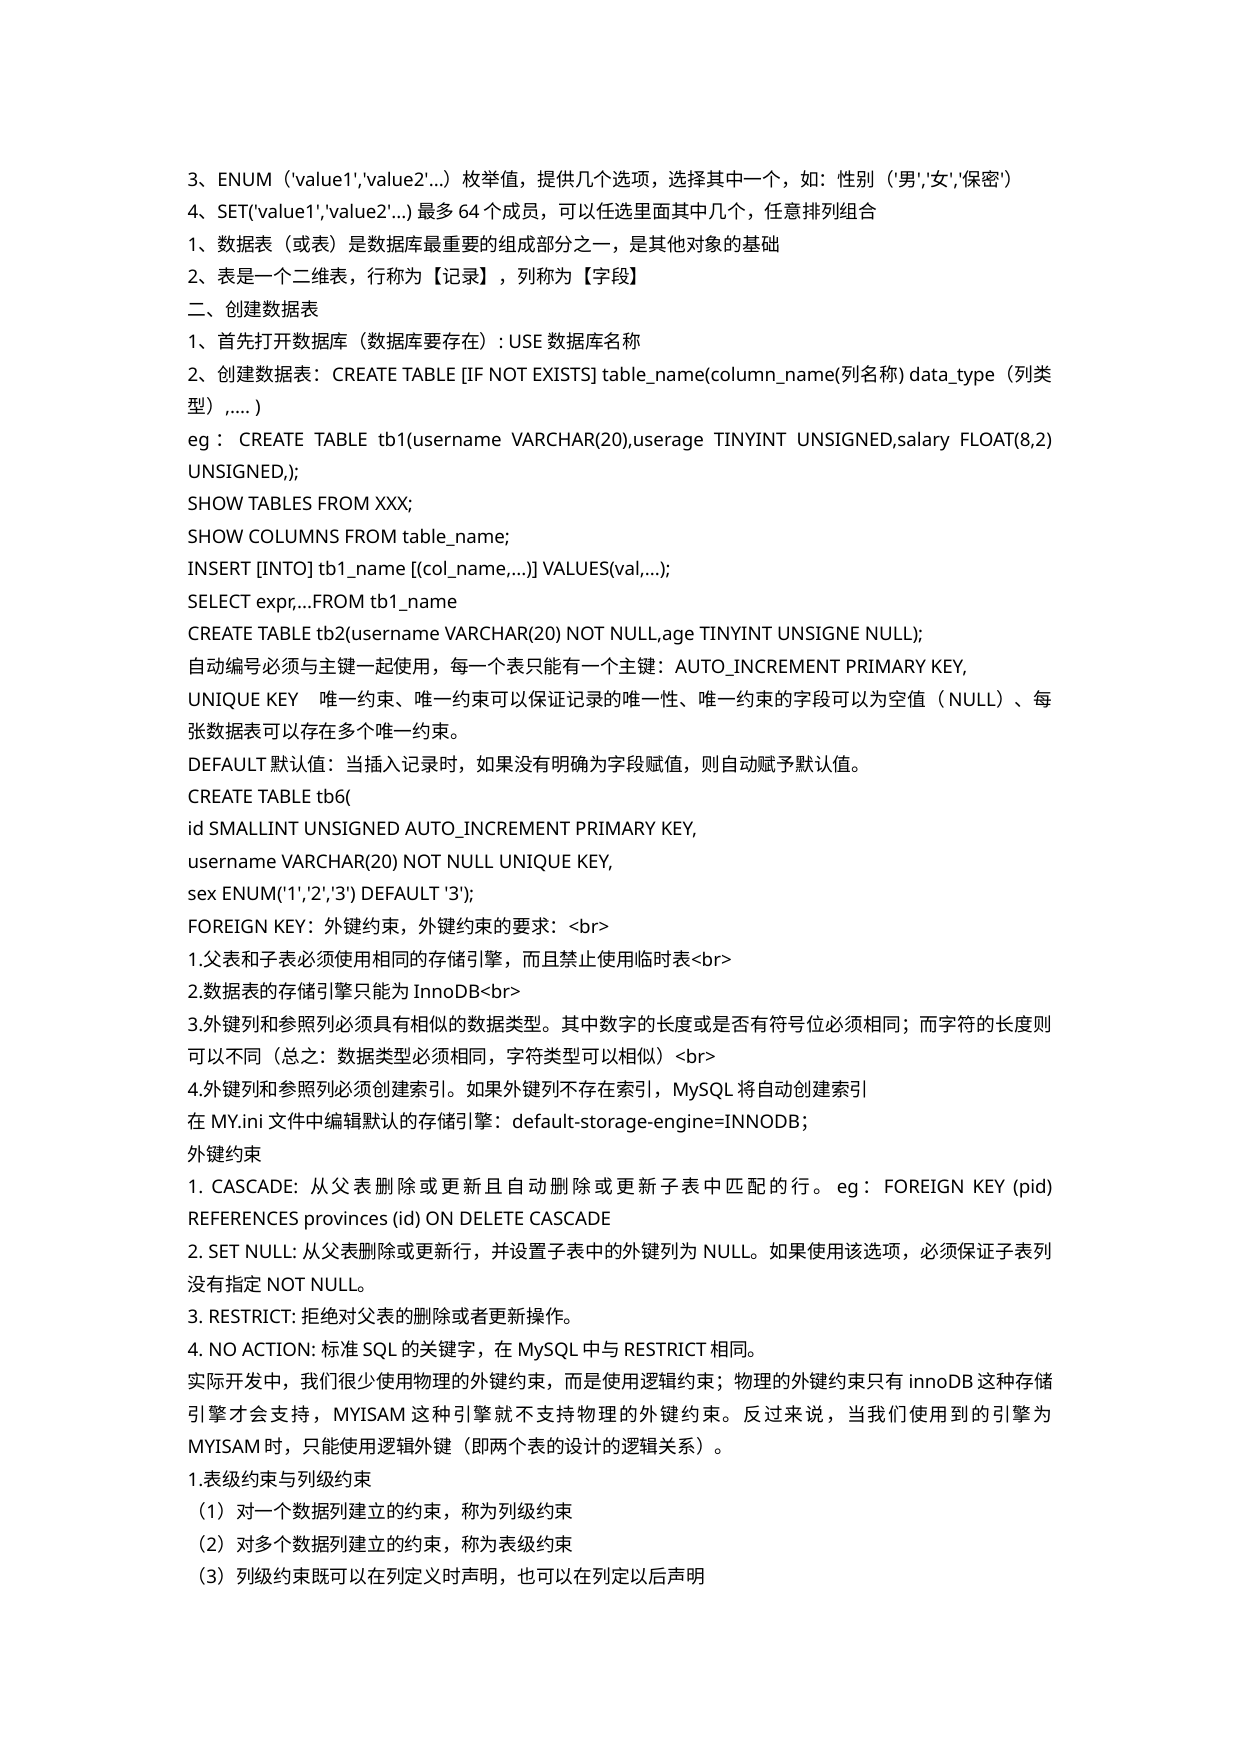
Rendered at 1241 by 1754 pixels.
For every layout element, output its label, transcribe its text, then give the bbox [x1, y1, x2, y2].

text 3.外键列和参照列必须具有相似的数据类型。其中数字的长度或是否有符号位必须相同；而字符的长度则可以不同（总之：数据类型必须相同，字符类型可以相似）<br> [187, 1007, 1053, 1072]
text FOREIGN KEY：外键约束，外键约束的要求：<br> [187, 909, 1053, 942]
text SELECT expr,...FROM tb1_name [187, 584, 1053, 617]
text 外键约束 [187, 1137, 1053, 1169]
text （3）列级约束既可以在列定义时声明，也可以在列定以后声明 [187, 1559, 1053, 1592]
text 1、首先打开数据库（数据库要存在）: USE 数据库名称 [187, 324, 1053, 357]
text SHOW TABLES FROM XXX; [187, 487, 1053, 519]
text 2.数据表的存储引擎只能为InnoDB<br> [187, 974, 1053, 1007]
text 实际开发中，我们很少使用物理的外键约束，而是使用逻辑约束；物理的外键约束只有innoDB这种存储引擎才会支持，MYISAM这种引擎就不支持物理的外键约束。反过来说，当我们使用到的引擎为MYISAM时，只能使用逻辑外键（即两个表的设计的逻辑关系）。 [187, 1364, 1053, 1462]
text SHOW COLUMNS FROM table_name; [187, 519, 1053, 552]
text DEFAULT默认值：当插入记录时，如果没有明确为字段赋值，则自动赋予默认值。 [187, 747, 1053, 779]
text 3. RESTRICT: 拒绝对父表的删除或者更新操作。 [187, 1299, 1053, 1332]
text 2、表是一个二维表，行称为【记录】，列称为【字段】 [187, 259, 1053, 292]
text username VARCHAR(20) NOT NULL UNIQUE KEY, [187, 844, 1053, 877]
text UNIQUE KEY 唯一约束、唯一约束可以保证记录的唯一性、唯一约束的字段可以为空值（NULL）、每张数据表可以存在多个唯一约束。 [187, 682, 1053, 747]
text 1. CASCADE: 从父表删除或更新且自动删除或更新子表中匹配的行。eg：FOREIGN KEY (pid) REFERENCES provinces (id) ON DELETE CASCADE [187, 1169, 1053, 1234]
text 4.外键列和参照列必须创建索引。如果外键列不存在索引，MySQL将自动创建索引 [187, 1072, 1053, 1104]
text eg：CREATE TABLE tb1(username VARCHAR(20),userage TINYINT UNSIGNED,salary FLOAT(8,2) UNSIGNED,); [187, 422, 1053, 487]
text id SMALLINT UNSIGNED AUTO_INCREMENT PRIMARY KEY, [187, 812, 1053, 844]
text 二、创建数据表 [187, 292, 1053, 324]
text 4. NO ACTION: 标准SQL的关键字，在MySQL中与RESTRICT相同。 [187, 1332, 1053, 1364]
text （2）对多个数据列建立的约束，称为表级约束 [187, 1527, 1053, 1559]
text 1.表级约束与列级约束 [187, 1462, 1053, 1494]
text CREATE TABLE tb6( [187, 779, 1053, 812]
text sex ENUM('1','2','3') DEFAULT '3'); [187, 877, 1053, 909]
text 2. SET NULL: 从父表删除或更新行，并设置子表中的外键列为NULL。如果使用该选项，必须保证子表列没有指定NOT NULL。 [187, 1234, 1053, 1299]
text 在 MY.ini 文件中编辑默认的存储引擎：default-storage-engine=INNODB； [187, 1104, 1053, 1137]
text CREATE TABLE tb2(username VARCHAR(20) NOT NULL,age TINYINT UNSIGNE NULL); [187, 617, 1053, 649]
text （1）对一个数据列建立的约束，称为列级约束 [187, 1494, 1053, 1527]
text 3、ENUM（'value1','value2'...）枚举值，提供几个选项，选择其中一个，如：性别（'男','女','保密'） [187, 162, 1053, 194]
text 自动编号必须与主键一起使用，每一个表只能有一个主键：AUTO_INCREMENT PRIMARY KEY, [187, 649, 1053, 682]
text 2、创建数据表：CREATE TABLE [IF NOT EXISTS] table_name(column_name(列名称) data_type（列类型）,.... ) [187, 357, 1053, 422]
text INSERT [INTO] tb1_name [(col_name,...)] VALUES(val,...); [187, 552, 1053, 584]
text 1.父表和子表必须使用相同的存储引擎，而且禁止使用临时表<br> [187, 942, 1053, 974]
text 1、数据表（或表）是数据库最重要的组成部分之一，是其他对象的基础 [187, 227, 1053, 259]
text 4、SET('value1','value2'...) 最多64个成员，可以任选里面其中几个，任意排列组合 [187, 194, 1053, 227]
